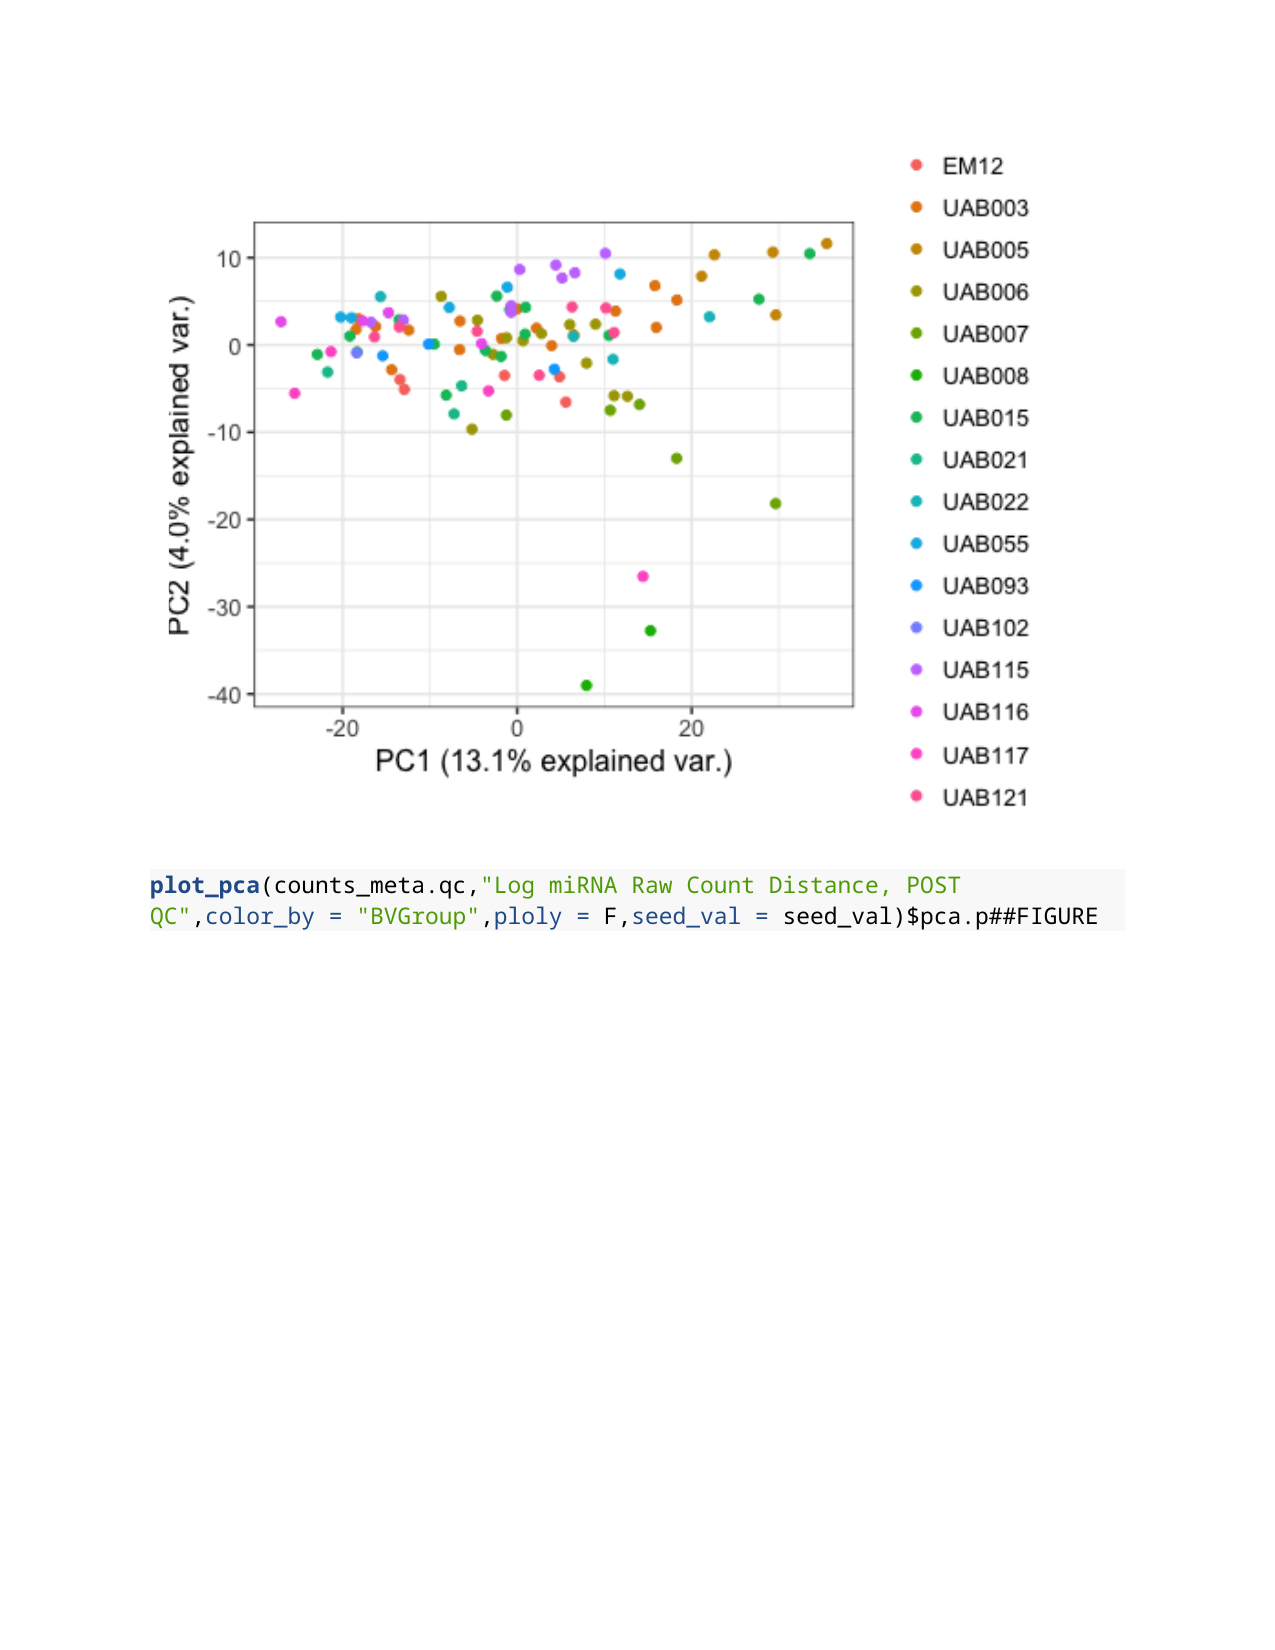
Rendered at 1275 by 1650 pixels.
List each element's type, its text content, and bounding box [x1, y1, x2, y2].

text plot_pca(counts_meta.qc,"Log miRNA Raw Count Distance, POST QC",color_by = "BVGroup",ploly = F,seed_val = seed_val)$pca.p##FIGURE [961, 869, 1125, 931]
picture [168, 150, 1044, 850]
